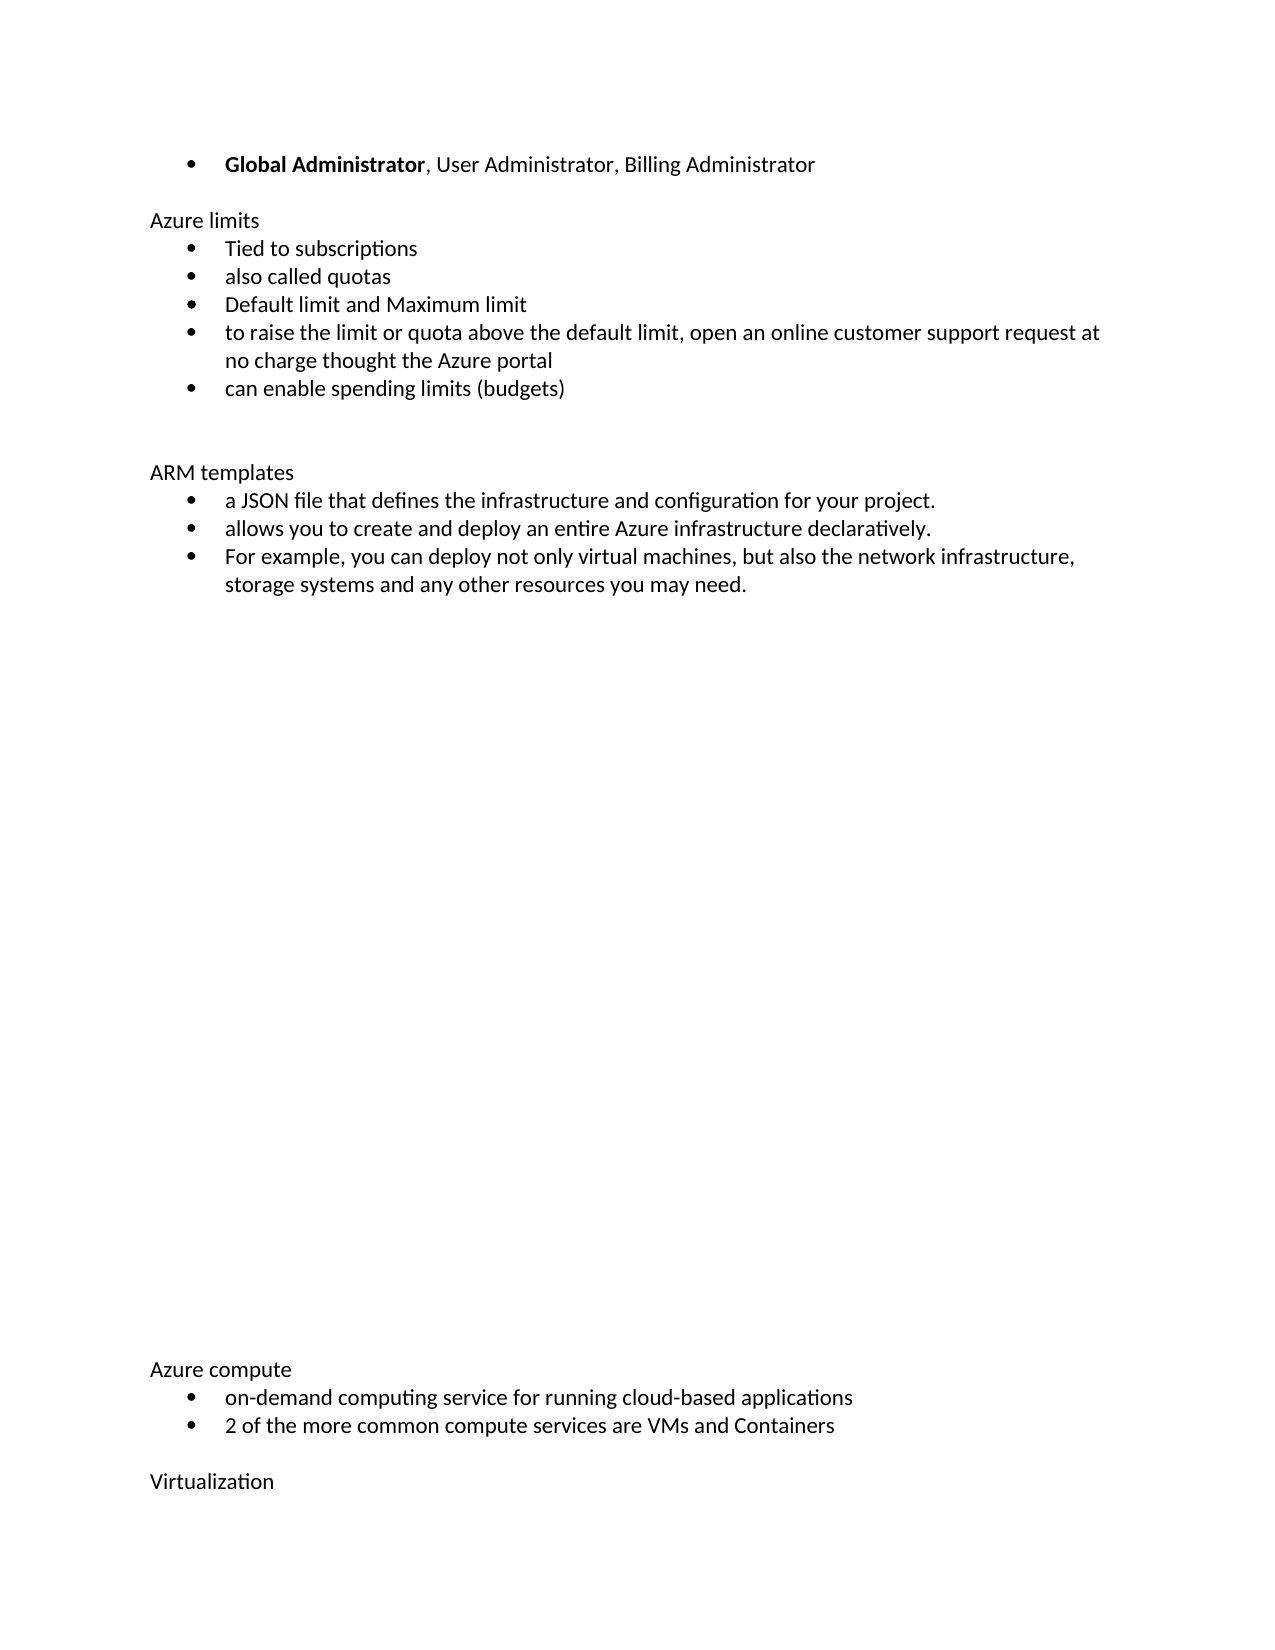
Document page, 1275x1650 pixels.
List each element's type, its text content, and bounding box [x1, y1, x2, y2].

list on-demand computing service for running cloud-based applications [187, 1383, 1125, 1411]
list can enable spending limits (budgets) [187, 374, 1125, 402]
list Tied to subscriptions [187, 234, 1125, 262]
list Default limit and Maximum limit [187, 290, 1125, 318]
list allows you to create and deploy an entire Azure infrastructure declaratively. [187, 514, 1125, 542]
text ARM templates [150, 458, 1125, 486]
list For example, you can deploy not only virtual machines, but also the network infrastructure, storage systems and any other resources you may need. [187, 542, 1125, 598]
text Virtualization [150, 1467, 1125, 1495]
list a JSON file that defines the infrastructure and configuration for your project. [187, 486, 1125, 514]
text Azure limits [150, 206, 1125, 234]
text Azure compute [150, 1355, 1125, 1383]
list 2 of the more common compute services are VMs and Containers [187, 1411, 1125, 1439]
list also called quotas [187, 262, 1125, 290]
list Global Administrator, User Administrator, Billing Administrator [187, 150, 1125, 178]
list to raise the limit or quota above the default limit, open an online customer support request at no charge thought the Azure portal [187, 318, 1125, 374]
